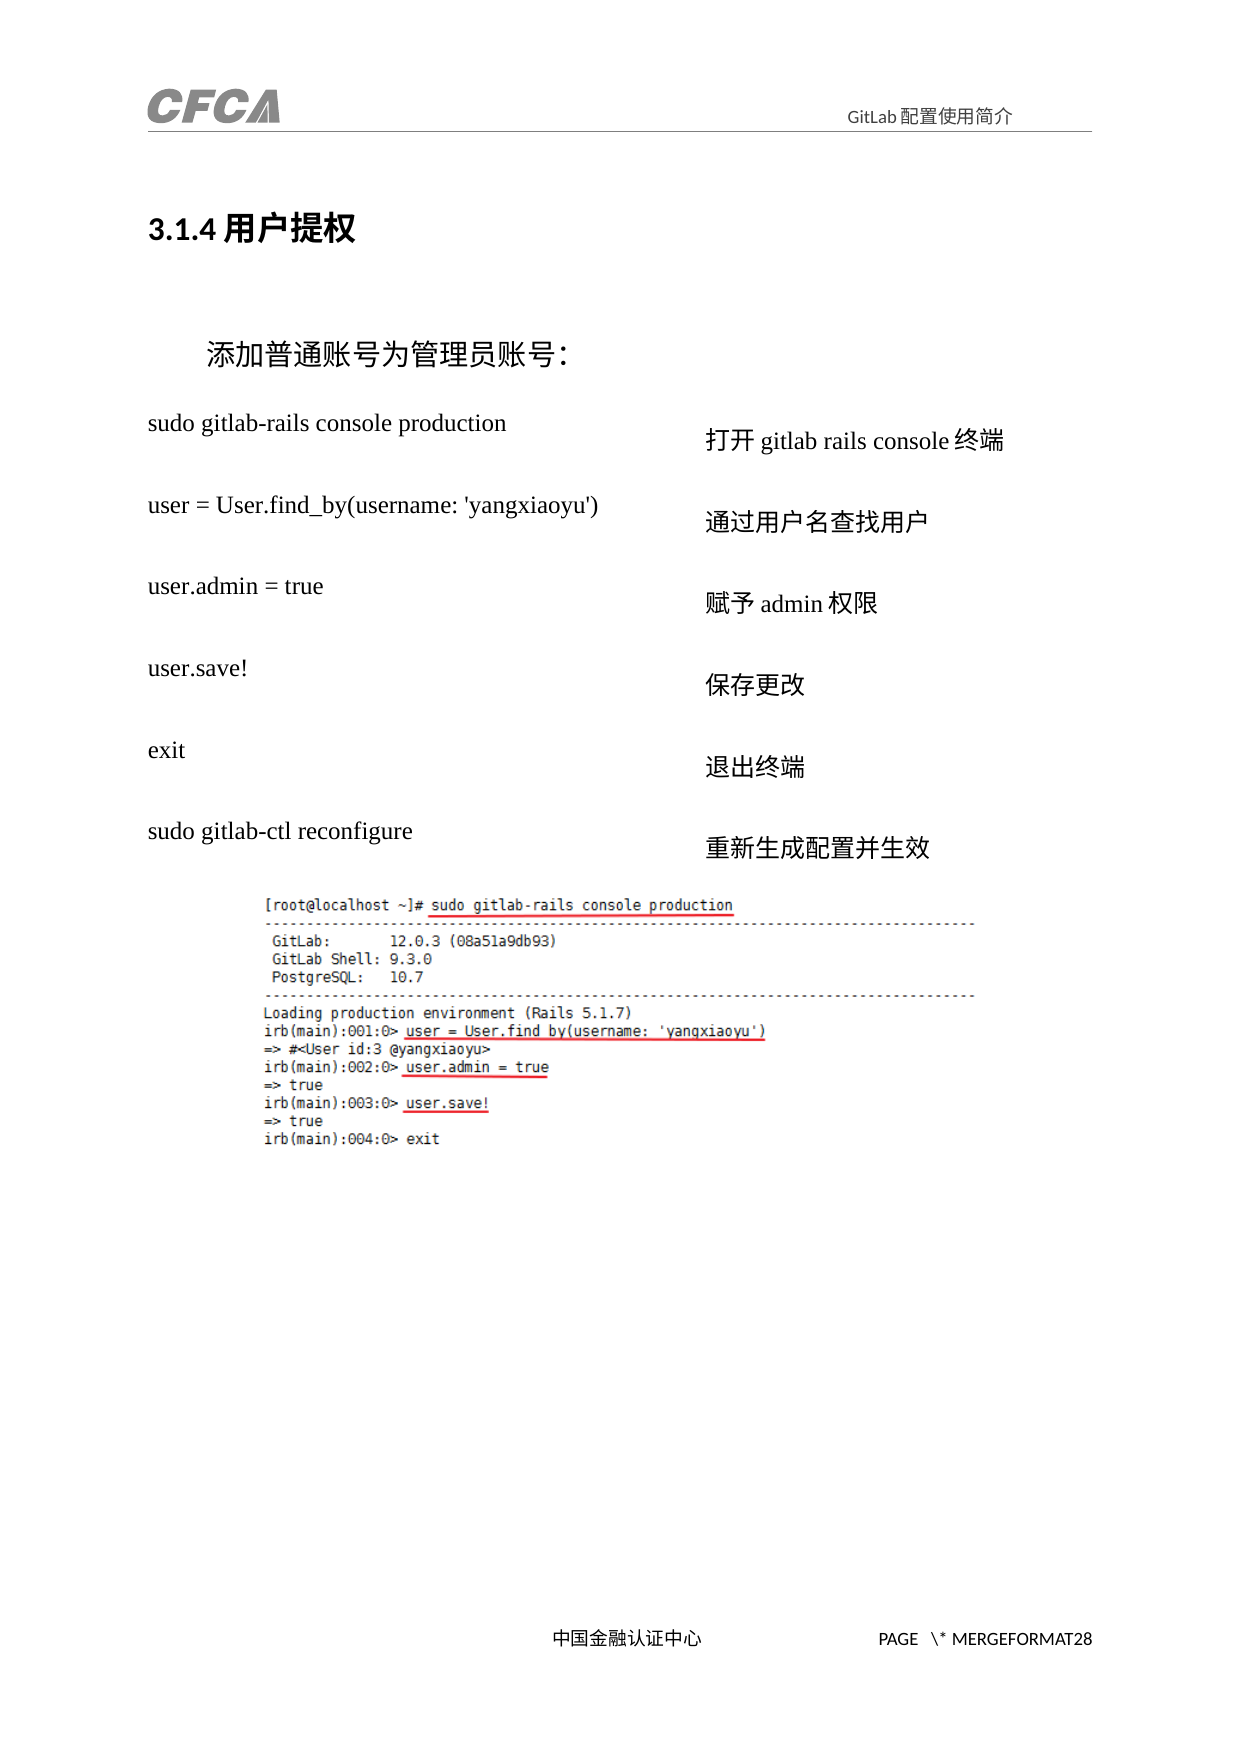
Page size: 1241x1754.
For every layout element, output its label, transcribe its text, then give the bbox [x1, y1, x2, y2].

table_cell user.admin = true [136, 570, 694, 651]
table_cell 通过用户名查找用户 [694, 488, 1104, 569]
picture [258, 896, 982, 1149]
table_cell sudo gitlab-ctl reconfigure [136, 815, 694, 896]
table_cell 保存更改 [694, 651, 1104, 733]
table_cell 赋予admin权限 [694, 570, 1104, 651]
table_header 打开gitlab rails console终端 [694, 406, 1104, 488]
table_cell 退出终端 [694, 733, 1104, 814]
table_cell 重新生成配置并生效 [694, 815, 1104, 896]
text 添加普通账号为管理员账号： [148, 320, 1092, 385]
table_header sudo gitlab-rails console production [136, 406, 694, 488]
table_cell user = User.find_by(username: 'yangxiaoyu') [136, 488, 694, 569]
table_cell exit [136, 733, 694, 814]
table_cell user.save! [136, 651, 694, 733]
subtitle 用户提权 [148, 193, 1092, 258]
